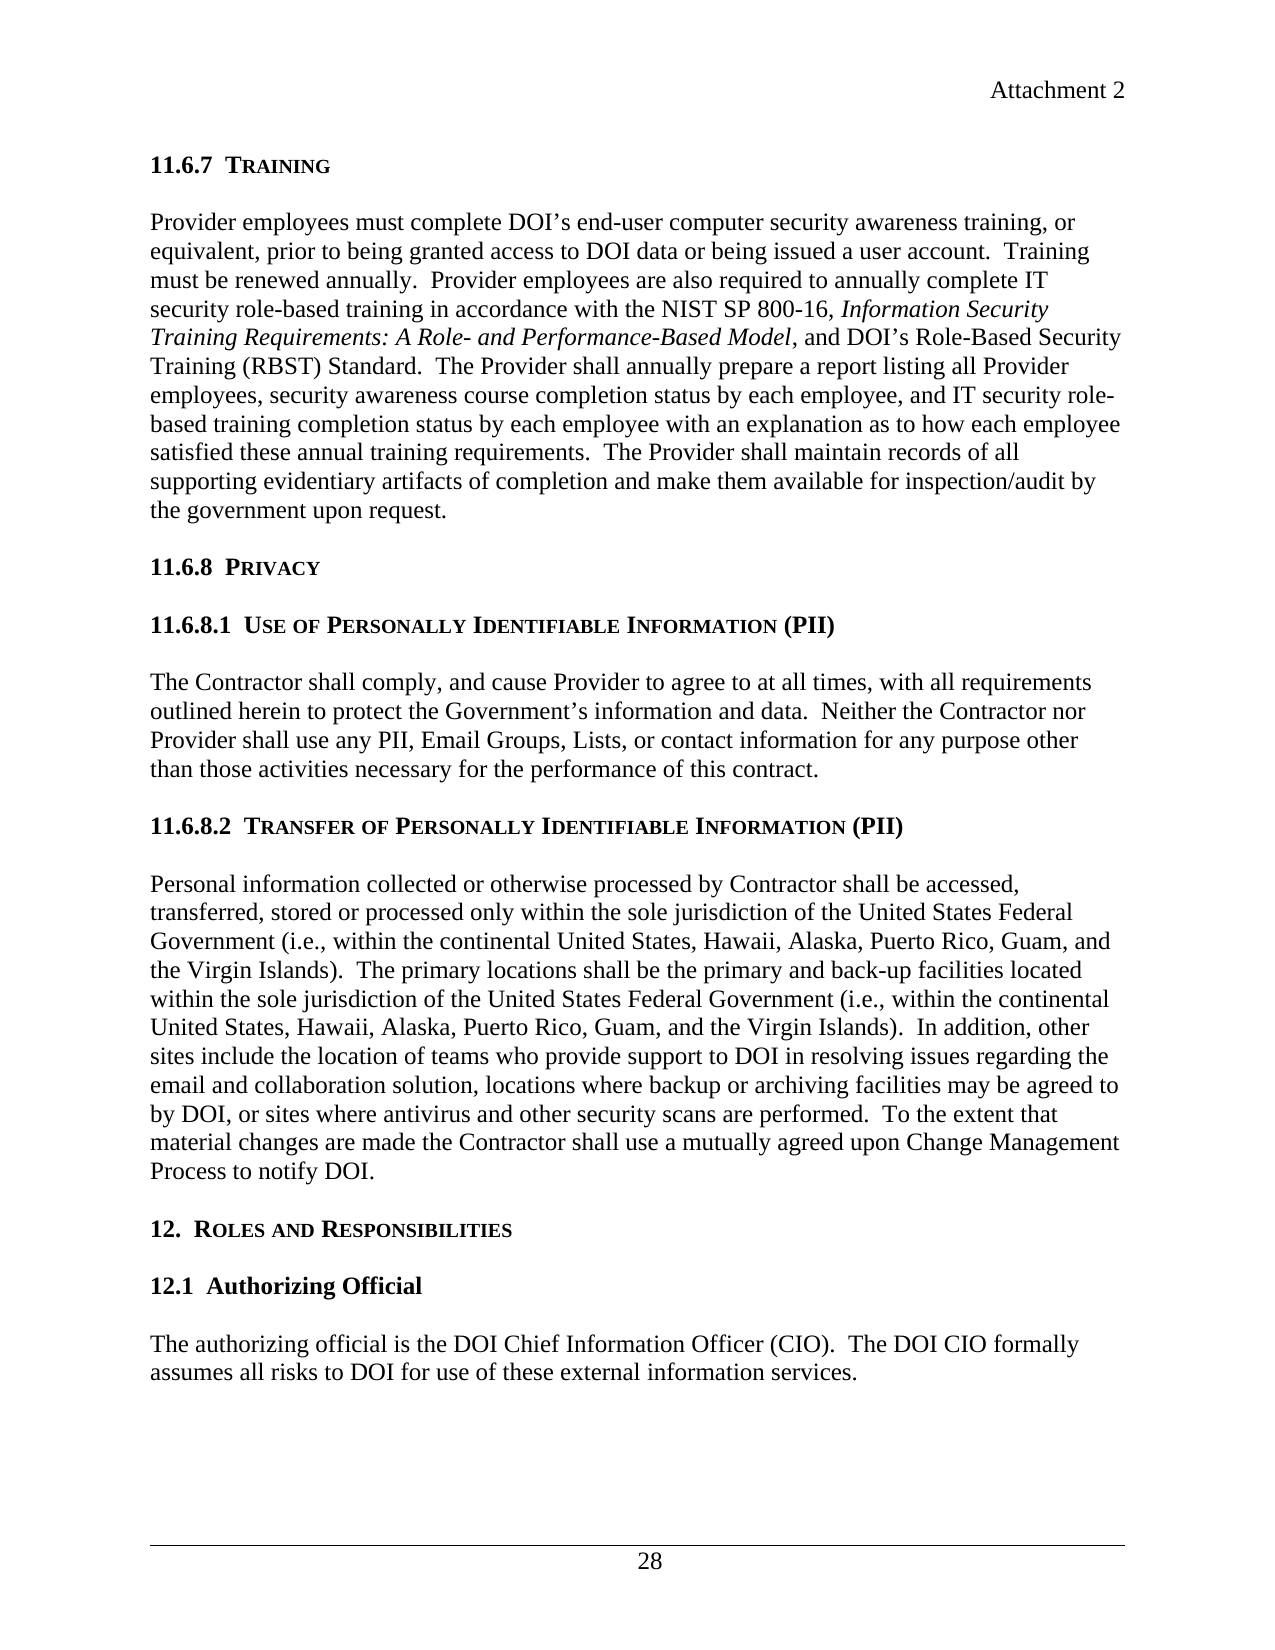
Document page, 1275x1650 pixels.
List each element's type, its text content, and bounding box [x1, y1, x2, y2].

text 12.1 Authorizing Official [150, 1271, 1052, 1300]
text The authorizing official is the DOI Chief Information Officer (CIO). The DOI CIO formally assumes all risks to DOI for use of these external information services. [150, 1329, 1125, 1386]
title 11.6.8.1 Use of Personally Identifiable Information (PII) [150, 610, 1125, 639]
title 11.6.8 Privacy [150, 552, 1125, 581]
title 11.6.8.2 Transfer of Personally Identifiable Information (PII) [150, 811, 1125, 840]
text Personal information collected or otherwise processed by Contractor shall be accessed, transferred, stored or processed only within the sole jurisdiction of the United States Federal Government (i.e., within the continental United States, Hawaii, Alaska, Puerto Rico, Guam, and the Virgin Islands). The primary locations shall be the primary and back-up facilities located within the sole jurisdiction of the United States Federal Government (i.e., within the continental United States, Hawaii, Alaska, Puerto Rico, Guam, and the Virgin Islands). In addition, other sites include the location of teams who provide support to DOI in resolving issues regarding the email and collaboration solution, locations where backup or archiving facilities may be agreed to by DOI, or sites where antivirus and other security scans are performed. To the extent that material changes are made the Contractor shall use a mutually agreed upon Change Management Process to notify DOI. [150, 869, 1125, 1185]
text The Contractor shall comply, and cause Provider to agree to at all times, with all requirements outlined herein to protect the Government’s information and data. Neither the Contractor nor Provider shall use any PII, Email Groups, Lists, or contact information for any purpose other than those activities necessary for the performance of this contract. [150, 667, 1125, 782]
title 11.6.7 Training [150, 150, 1125, 179]
text Provider employees must complete DOI’s end-user computer security awareness training, or equivalent, prior to being granted access to DOI data or being issued a user account. Training must be renewed annually. Provider employees are also required to annually complete IT security role-based training in accordance with the NIST SP 800-16, Information Security Training Requirements: A Role- and Performance-Based Model, and DOI’s Role-Based Security Training (RBST) Standard. The Provider shall annually prepare a report listing all Provider employees, security awareness course completion status by each employee, and IT security role-based training completion status by each employee with an explanation as to how each employee satisfied these annual training requirements. The Provider shall maintain records of all supporting evidentiary artifacts of completion and make them available for inspection/audit by the government upon request. [150, 207, 1125, 524]
title 12. Roles and Responsibilities [150, 1214, 1125, 1242]
